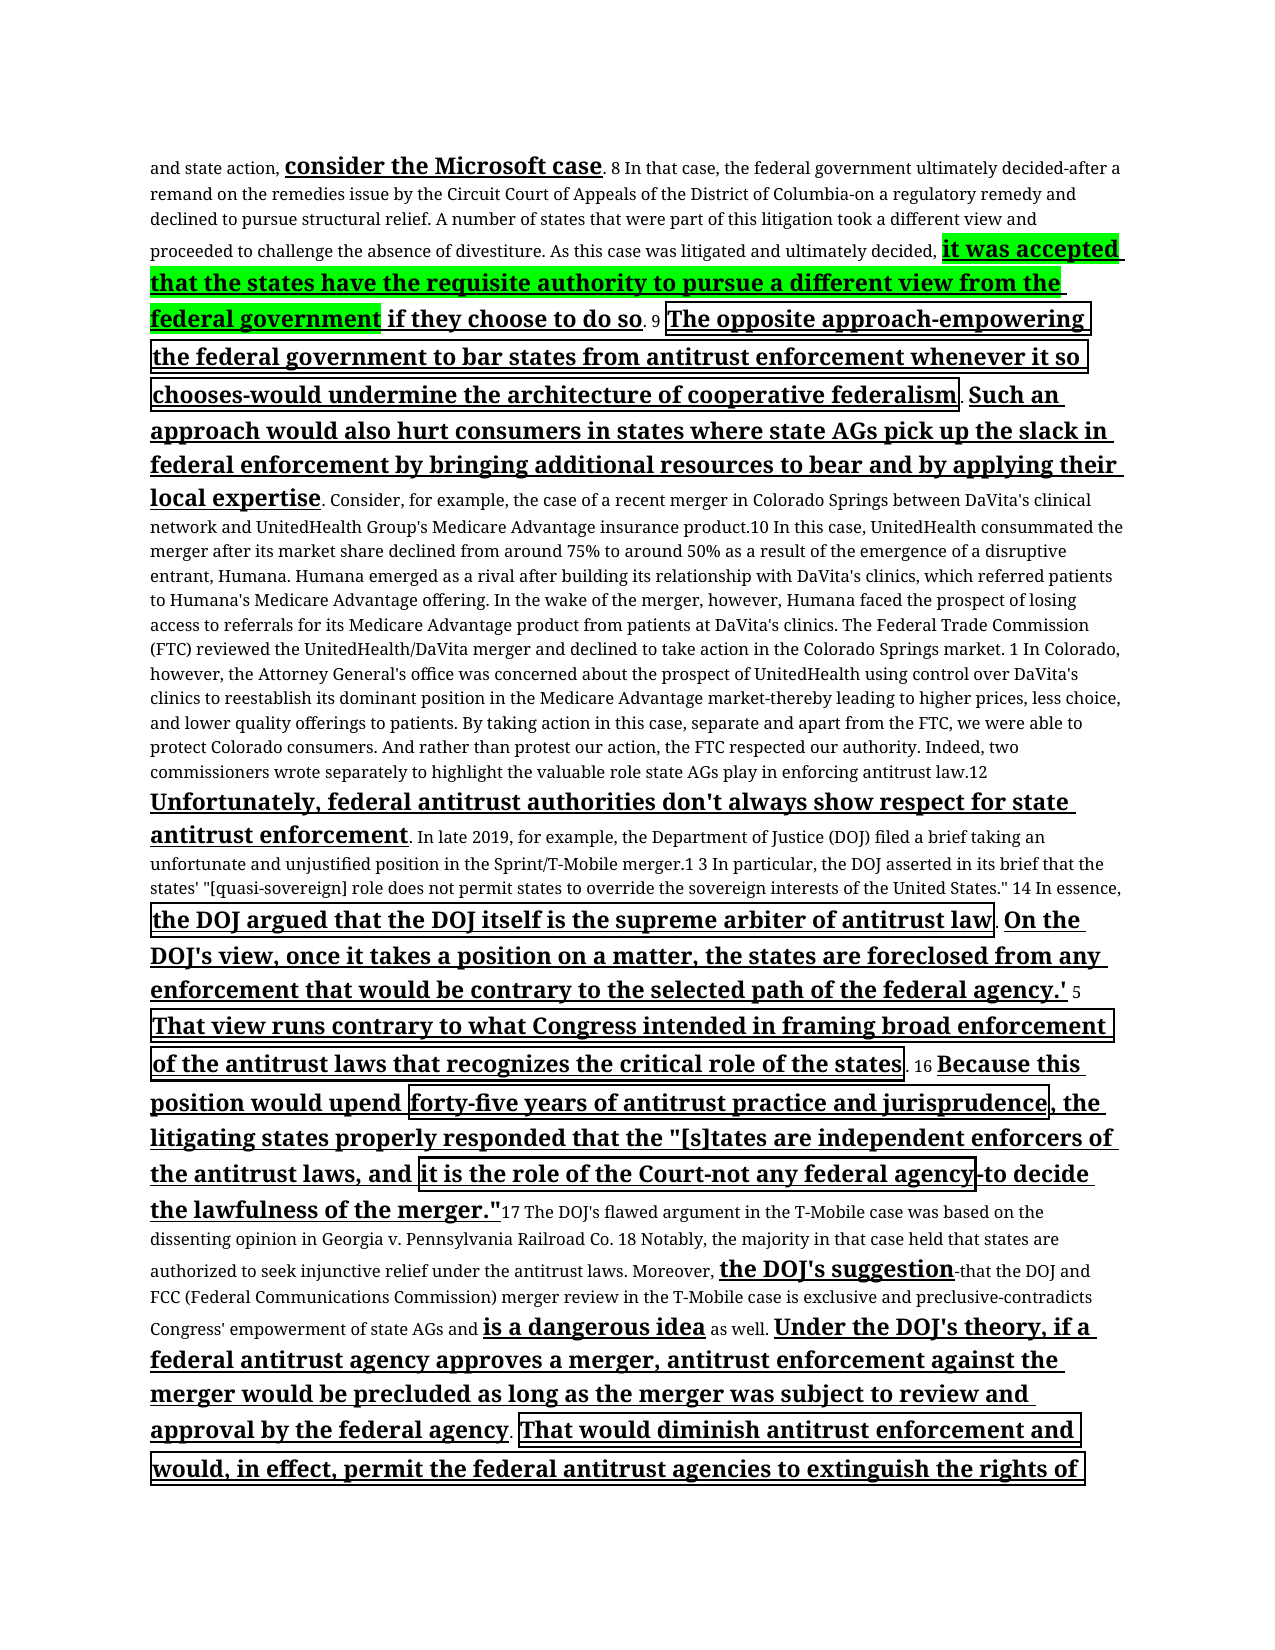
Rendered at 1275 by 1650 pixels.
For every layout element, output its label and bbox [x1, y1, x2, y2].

text [150, 150, 1125, 1486]
